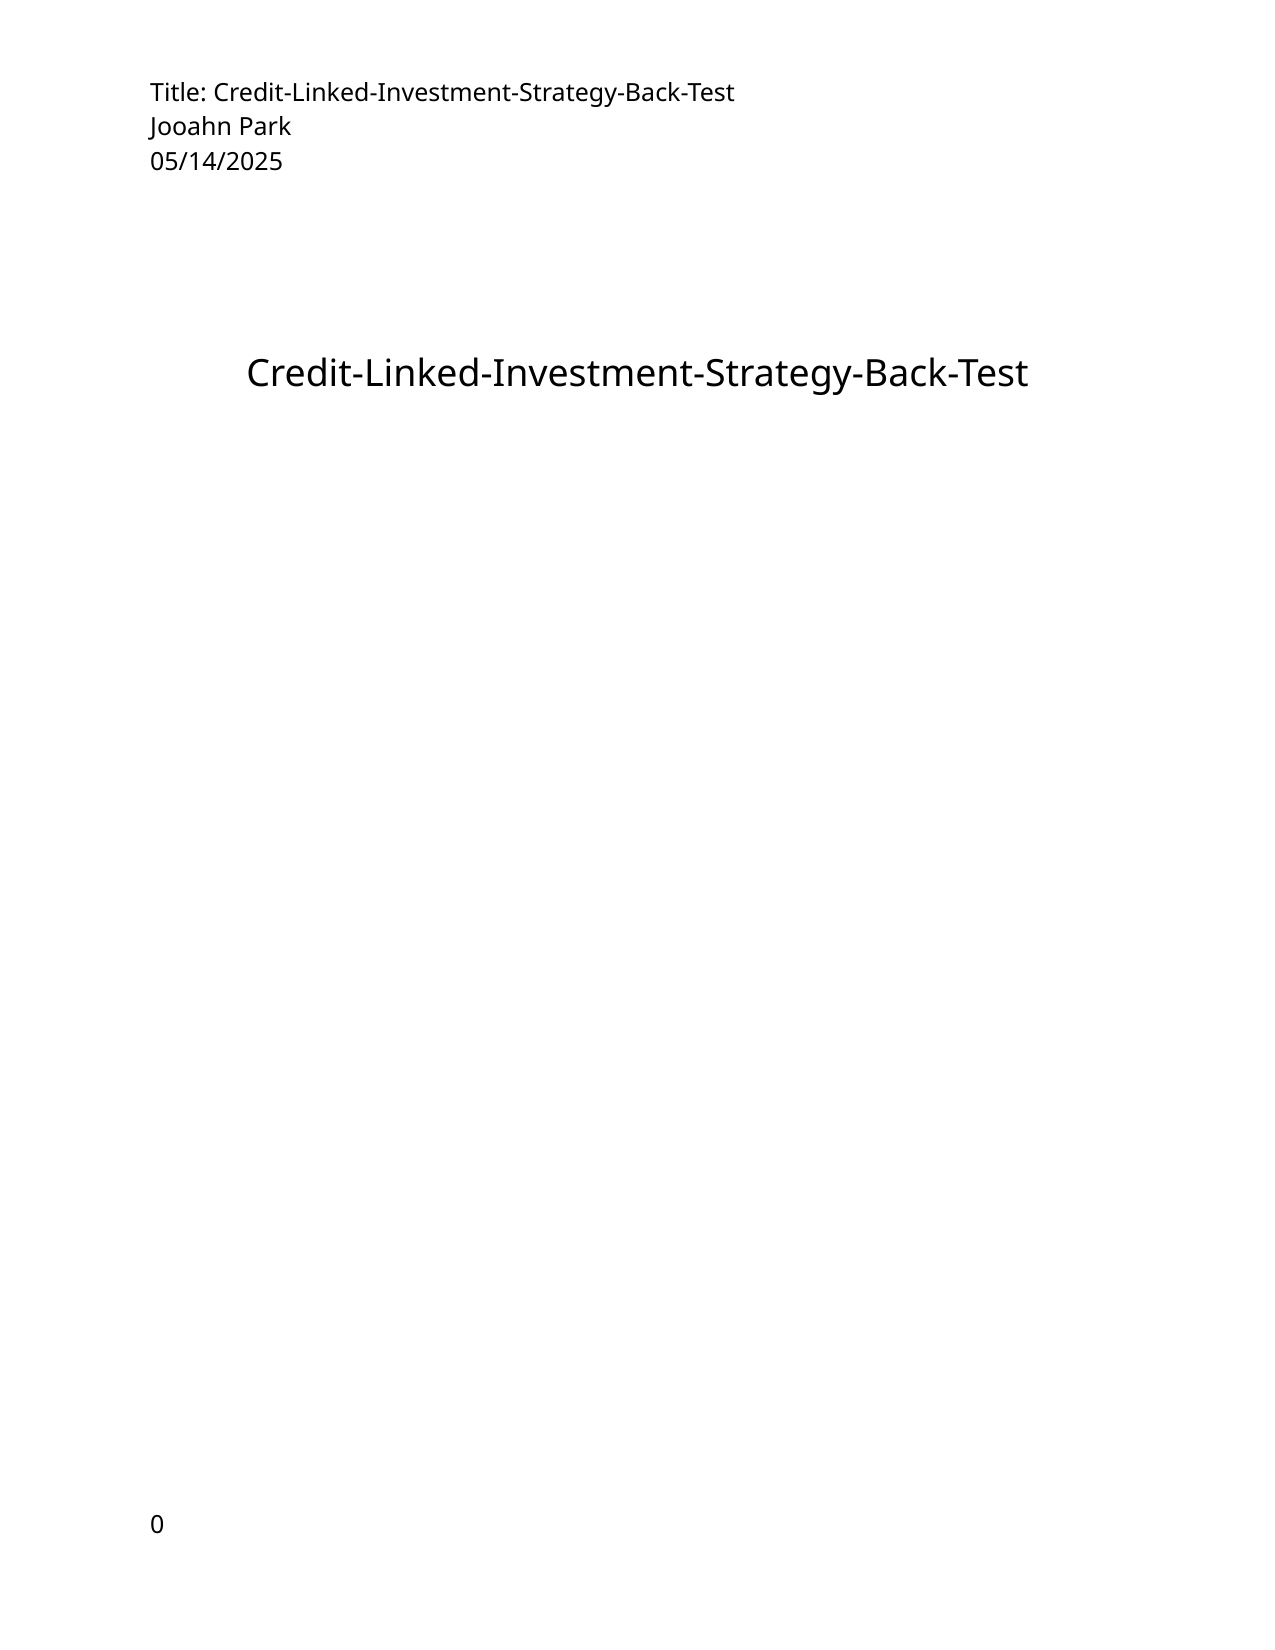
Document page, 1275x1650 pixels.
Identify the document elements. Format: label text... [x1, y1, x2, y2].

text Credit-Linked-Investment-Strategy-Back-Test [150, 347, 1125, 398]
